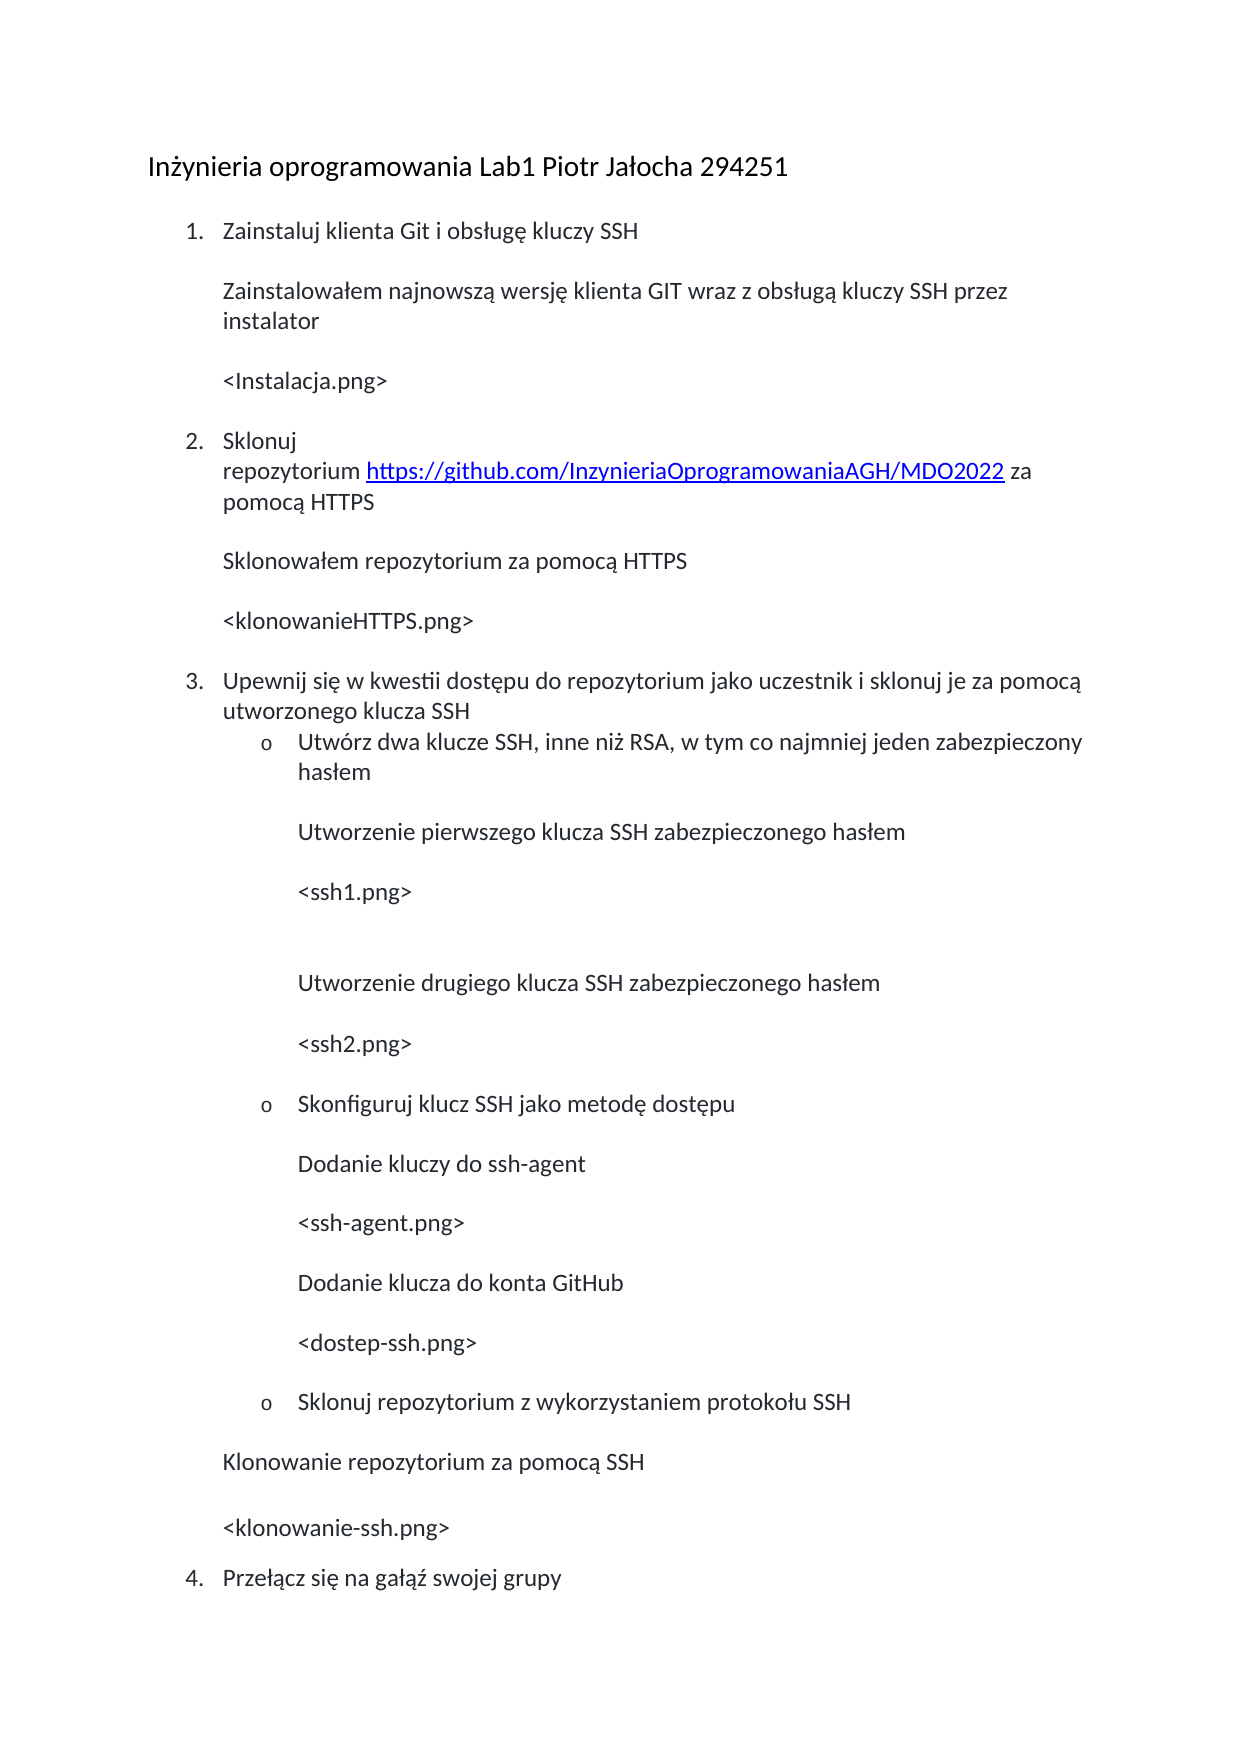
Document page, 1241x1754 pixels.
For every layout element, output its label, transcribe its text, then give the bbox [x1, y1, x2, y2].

list Klonowanie repozytorium za pomocą SSH [223, 1446, 1093, 1477]
list <ssh1.png> [298, 876, 1093, 906]
list Skonfiguruj klucz SSH jako metodę dostępu [260, 1088, 1093, 1119]
text <Instalacja.png> [223, 365, 1093, 396]
list Przełącz się na gałąź swojej grupy [185, 1562, 1093, 1592]
text <klonowanieHTTPS.png> [223, 605, 1093, 636]
text Sklonowałem repozytorium za pomocą HTTPS [223, 546, 1093, 576]
text <ssh-agent.png> [298, 1207, 1093, 1238]
list <ssh2.png> [298, 1028, 1093, 1059]
list Utwórz dwa klucze SSH, inne niż RSA, w tym co najmniej jeden zabezpieczony hasłem [260, 726, 1093, 787]
list Upewnij się w kwestii dostępu do repozytorium jako uczestnik i sklonuj je za pomocą utworzonego klucza SSH [185, 665, 1093, 726]
list Sklonuj repozytorium z wykorzystaniem protokołu SSH [260, 1387, 1093, 1417]
text Dodanie klucza do konta GitHub [298, 1267, 1093, 1298]
text Inżynieria oprogramowania Lab1 Piotr Jałocha 294251 [148, 148, 1093, 183]
text <dostep-ssh.png> [298, 1327, 1093, 1357]
text Utworzenie pierwszego klucza SSH zabezpieczonego hasłem [298, 816, 1093, 847]
list Utworzenie drugiego klucza SSH zabezpieczonego hasłem [298, 967, 1093, 998]
text Zainstalowałem najnowszą wersję klienta GIT wraz z obsługą kluczy SSH przez instalator [223, 275, 1093, 336]
list Zainstaluj klienta Git i obsługę kluczy SSH [185, 215, 1093, 246]
text Dodanie kluczy do ssh-agent [298, 1148, 1093, 1178]
list <klonowanie-ssh.png> [223, 1512, 1093, 1543]
list Sklonuj repozytorium https://github.com/InzynieriaOprogramowaniaAGH/MDO2022 za pomocą HTTPS [185, 425, 1093, 516]
